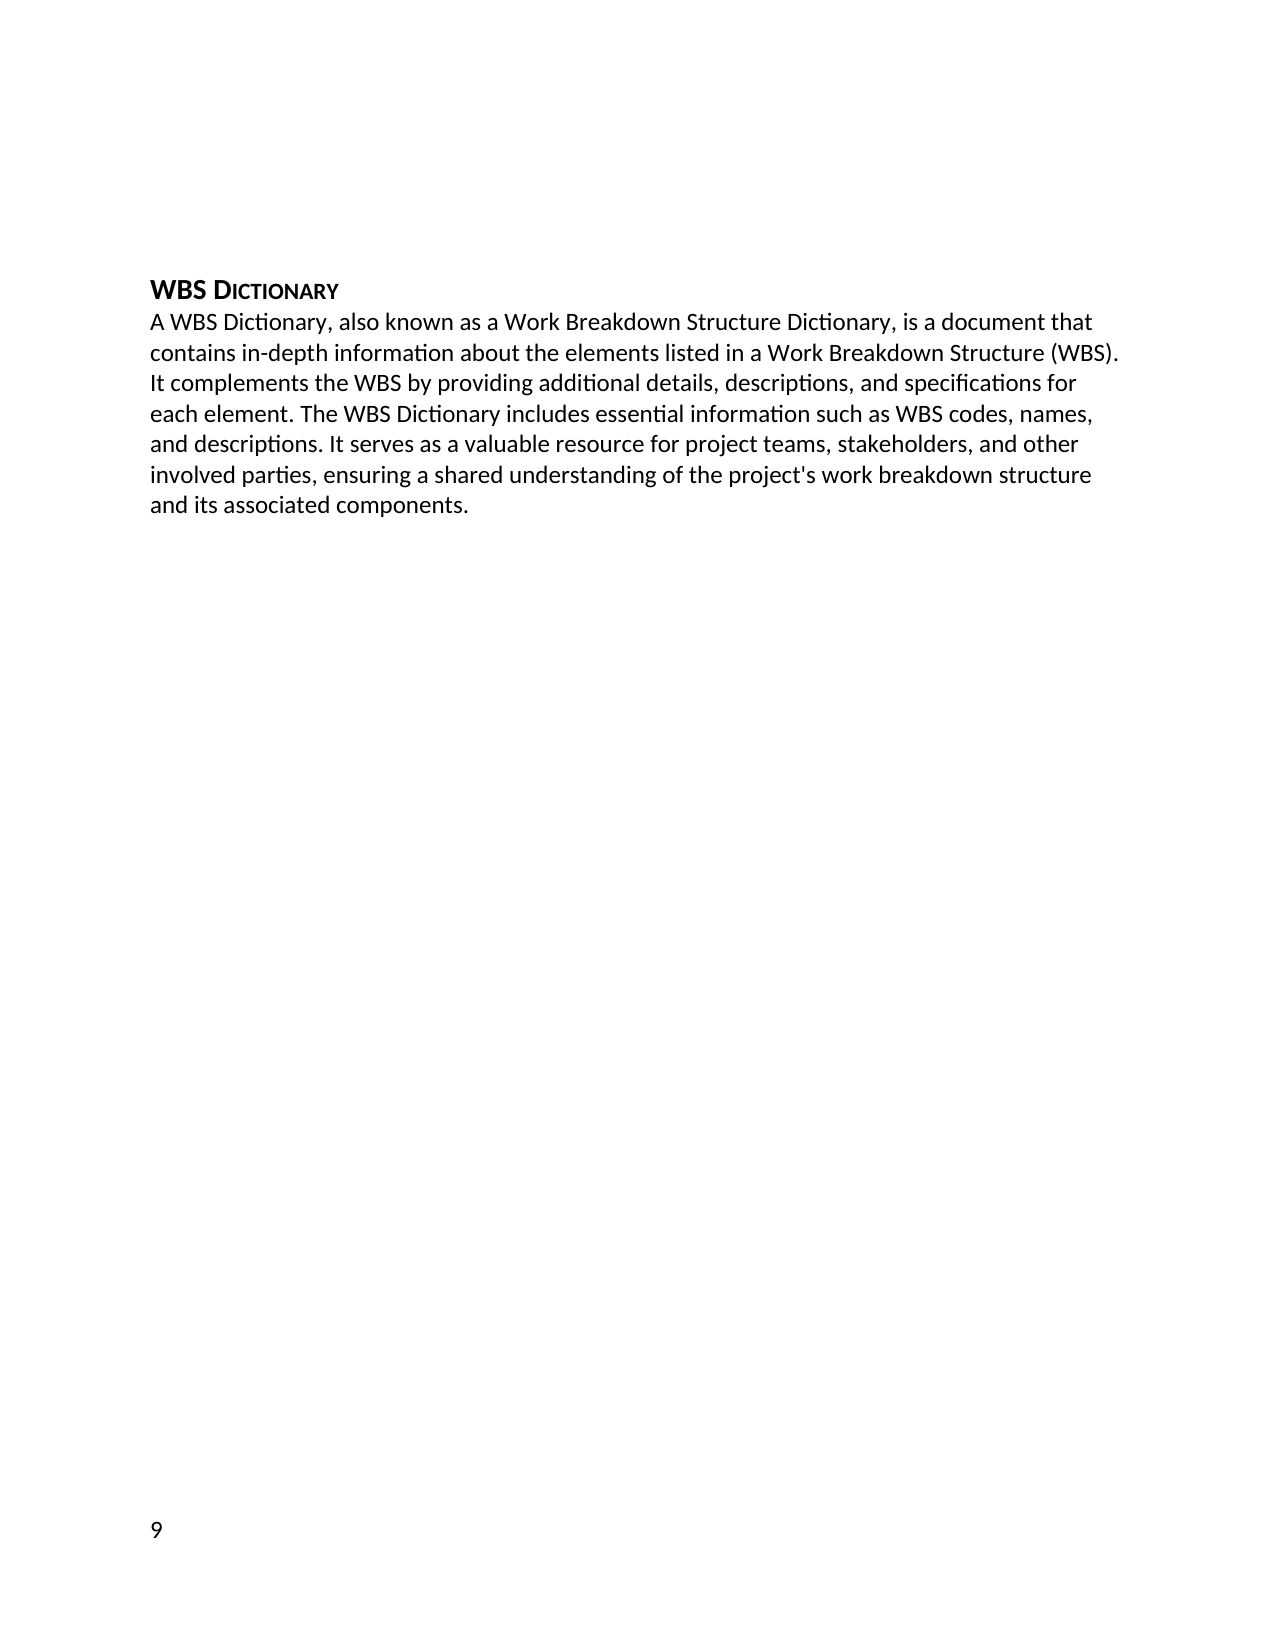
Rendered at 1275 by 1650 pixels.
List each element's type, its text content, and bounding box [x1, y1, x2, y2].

subtitle WBS Dictionary [150, 271, 1125, 307]
text A WBS Dictionary, also known as a Work Breakdown Structure Dictionary, is a document that contains in-depth information about the elements listed in a Work Breakdown Structure (WBS). It complements the WBS by providing additional details, descriptions, and specifications for each element. The WBS Dictionary includes essential information such as WBS codes, names, and descriptions. It serves as a valuable resource for project teams, stakeholders, and other involved parties, ensuring a shared understanding of the project's work breakdown structure and its associated components. [150, 307, 1125, 520]
